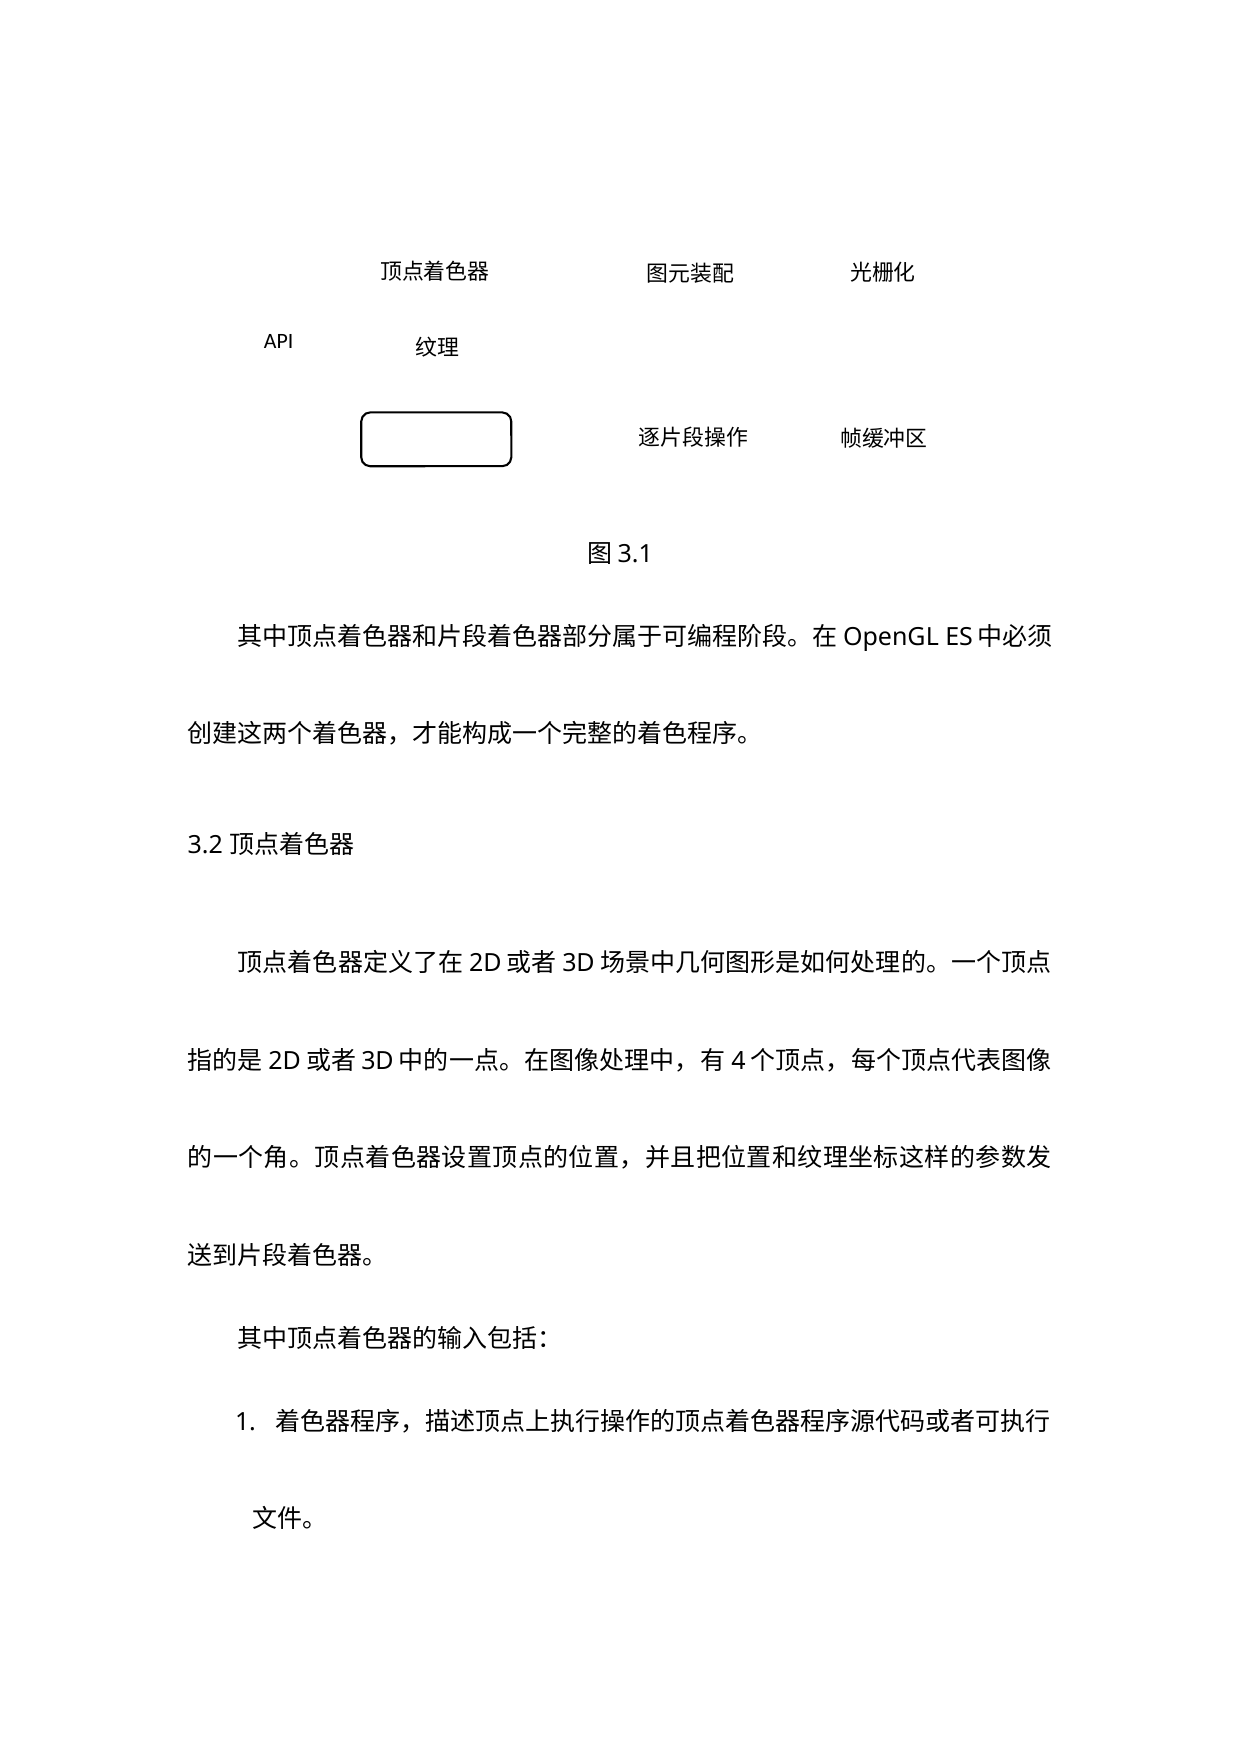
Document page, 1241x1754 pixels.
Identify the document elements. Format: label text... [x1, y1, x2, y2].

subtitle 3.2 顶点着色器 [187, 810, 1053, 875]
text 图3.1 [187, 519, 1053, 584]
text 其中顶点着色器的输入包括： [187, 1304, 1053, 1369]
list 着色器程序，描述顶点上执行操作的顶点着色器程序源代码或者可执行文件。 [235, 1387, 1053, 1549]
text 其中顶点着色器和片段着色器部分属于可编程阶段。在OpenGL ES中必须创建这两个着色器，才能构成一个完整的着色程序。 [187, 602, 1053, 764]
text 顶点着色器定义了在2D或者3D场景中几何图形是如何处理的。一个顶点指的是2D或者3D中的一点。在图像处理中，有4个顶点，每个顶点代表图像的一个角。顶点着色器设置顶点的位置，并且把位置和纹理坐标这样的参数发送到片段着色器。 [187, 928, 1053, 1286]
